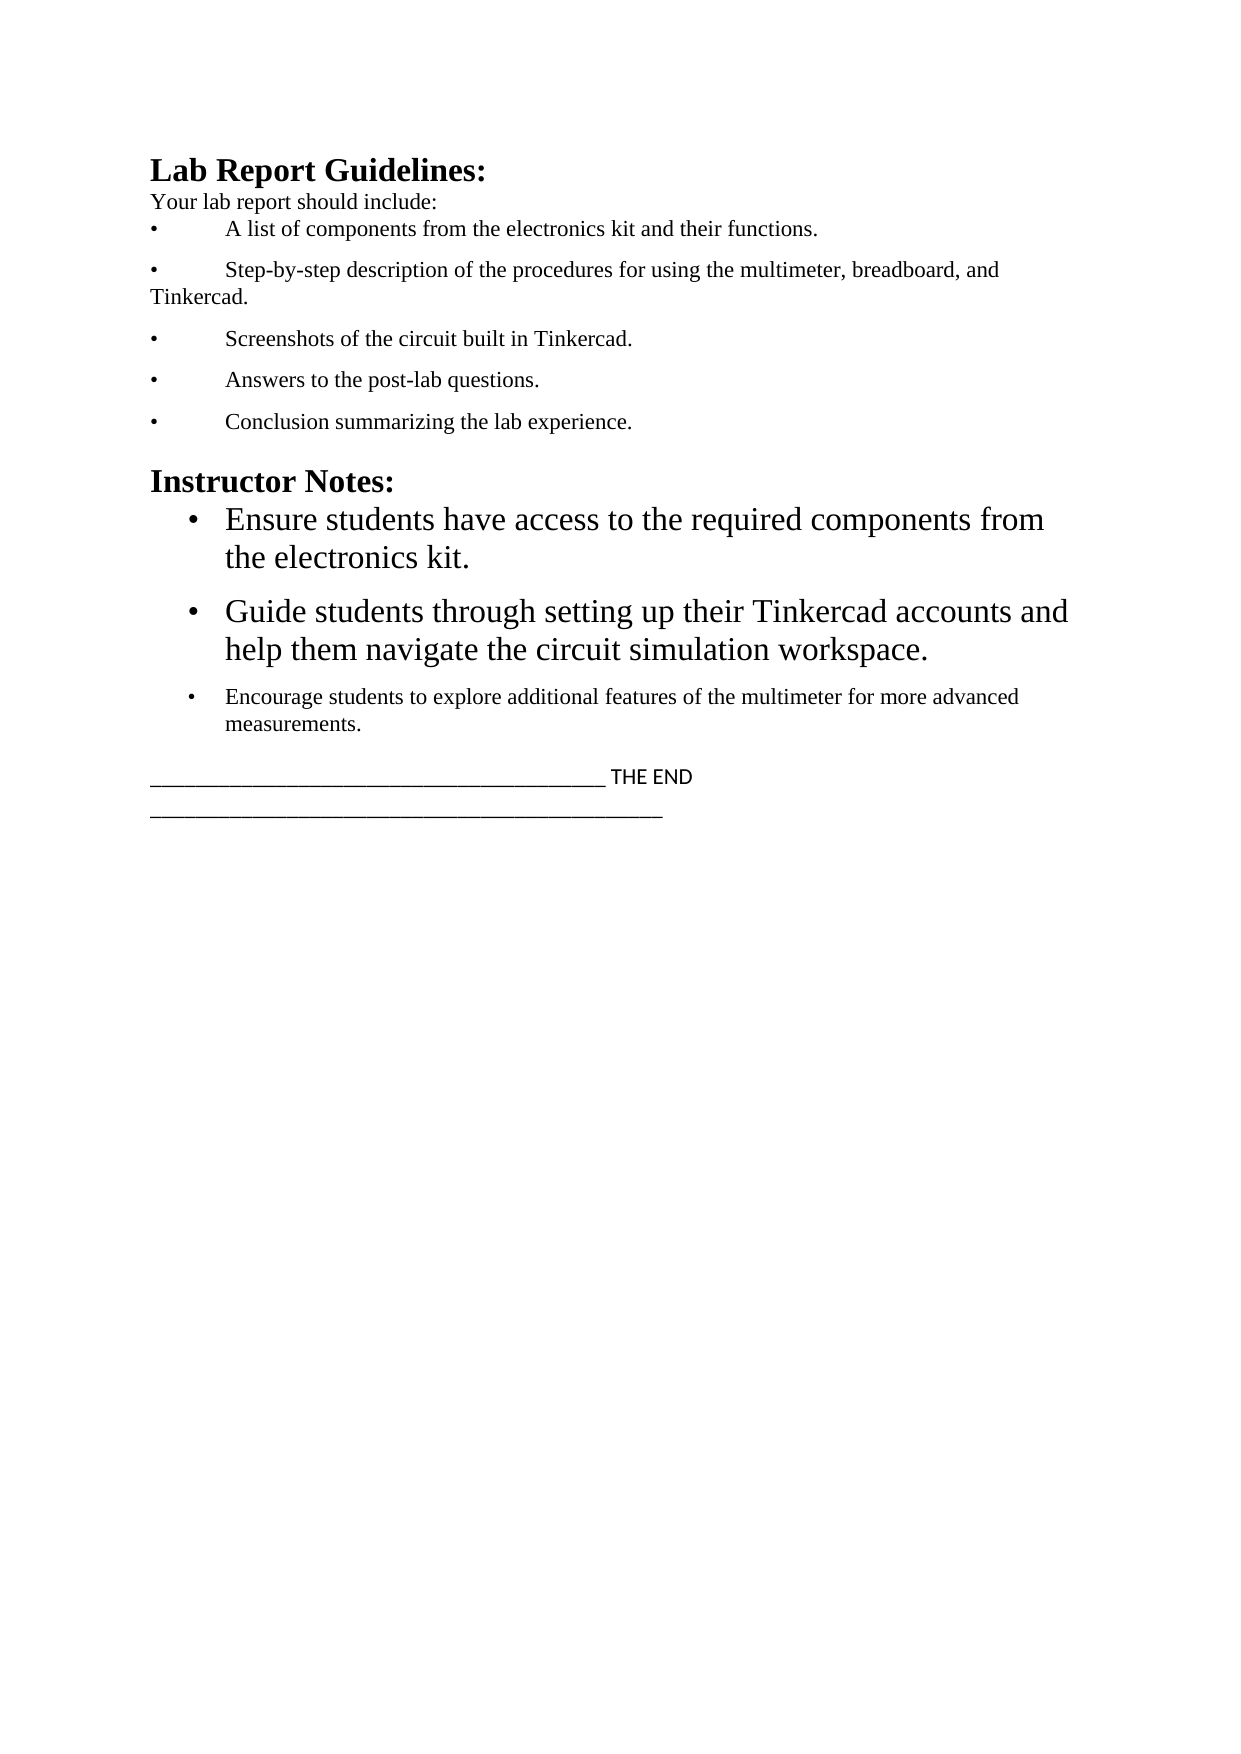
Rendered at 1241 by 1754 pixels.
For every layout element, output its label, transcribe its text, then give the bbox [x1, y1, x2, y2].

text Your lab report should include: [150, 188, 1090, 215]
text Instructor Notes: [150, 461, 1090, 499]
list Ensure students have access to the required components from the electronics kit. [187, 499, 1090, 576]
list Conclusion summarizing the lab experience. [150, 408, 1090, 434]
list A list of components from the electronics kit and their functions. [150, 215, 1090, 241]
list Encourage students to explore additional features of the multimeter for more advanced measurements. [187, 683, 1090, 736]
text ________________________________________ THE END _____________________________________________ [150, 762, 1090, 821]
list Screenshots of the circuit built in Tinkercad. [150, 324, 1090, 351]
list Guide students through setting up their Tinkercad accounts and help them navigate the circuit simulation workspace. [187, 591, 1090, 668]
text Lab Report Guidelines: [150, 150, 1090, 188]
list Answers to the post-lab questions. [150, 366, 1090, 393]
list Step-by-step description of the procedures for using the multimeter, breadboard, and Tinkercad. [150, 256, 1090, 309]
